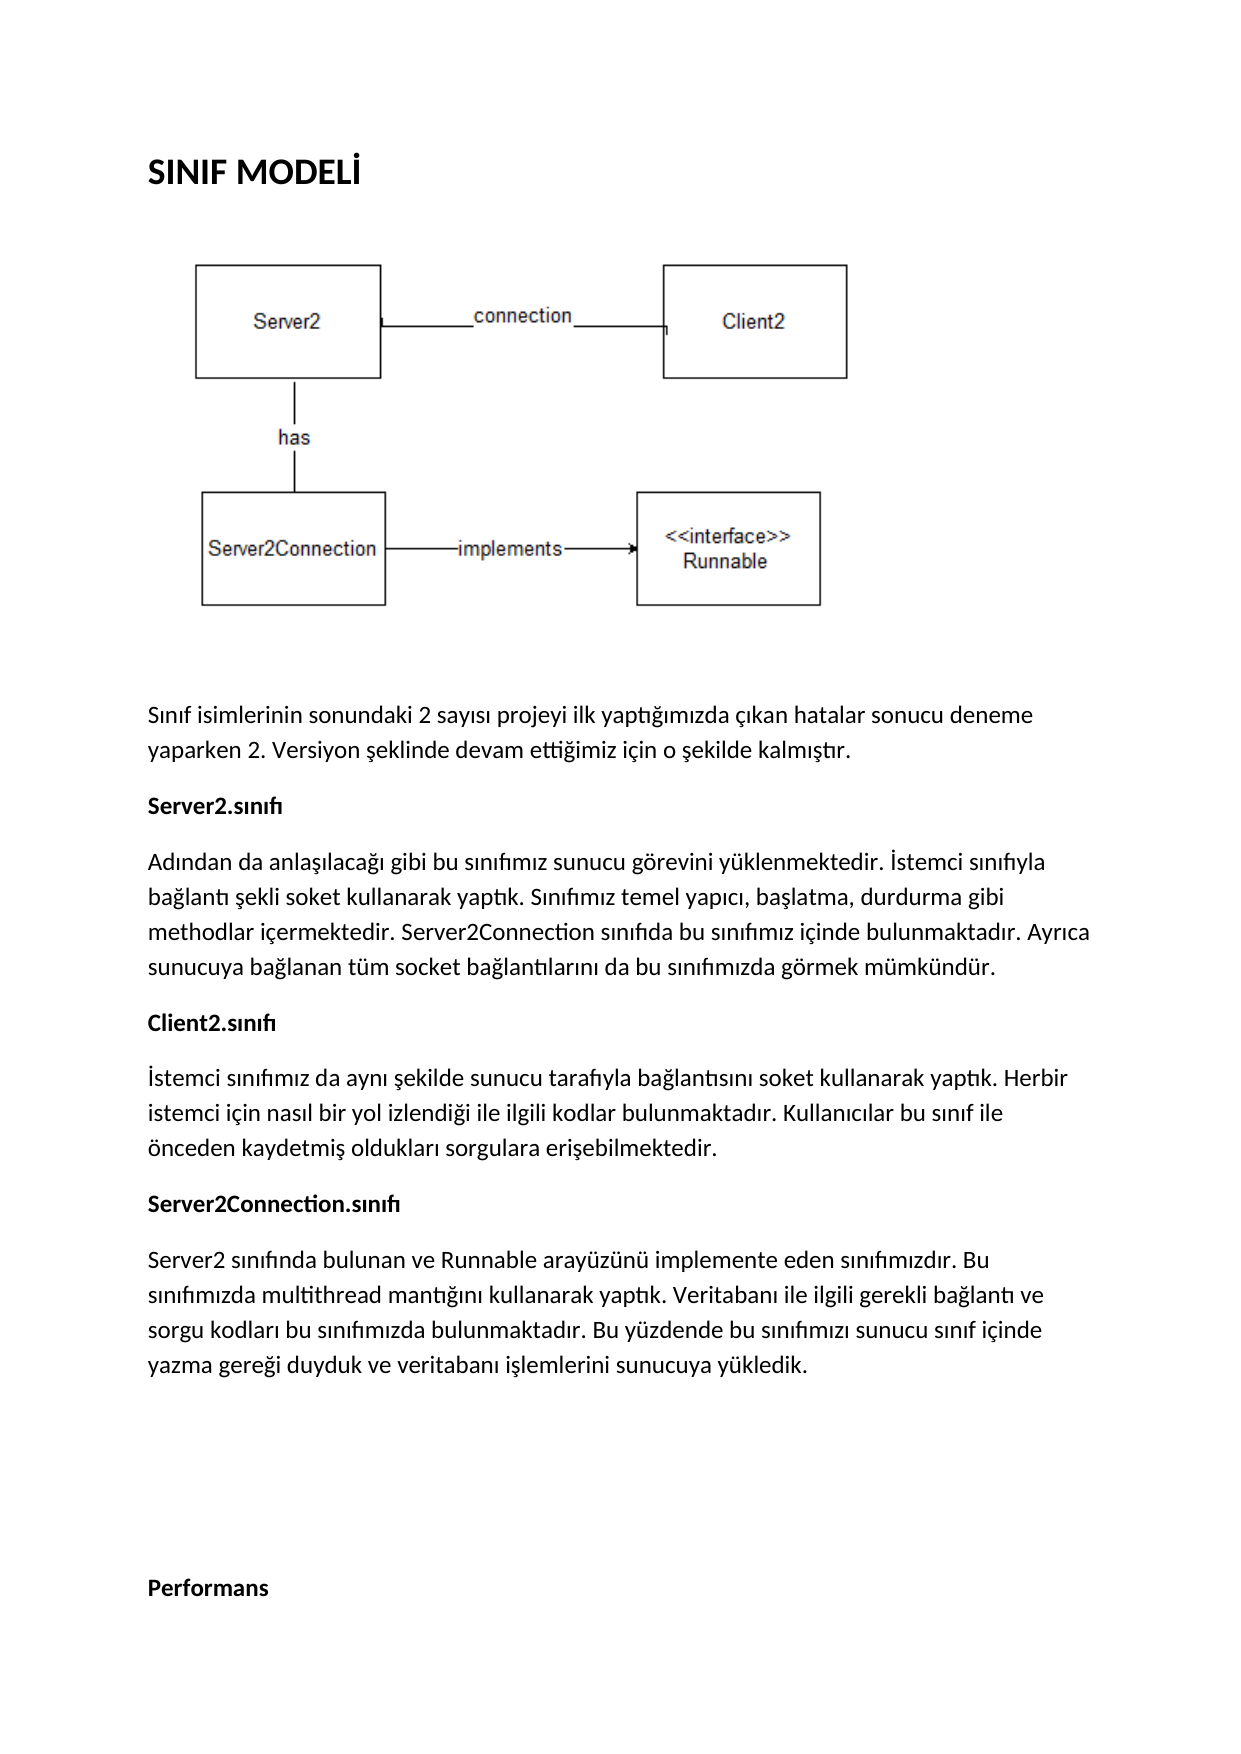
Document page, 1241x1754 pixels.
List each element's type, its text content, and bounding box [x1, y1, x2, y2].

text Performans [148, 1573, 1093, 1603]
text Server2Connection.sınıfı [148, 1188, 1093, 1219]
text Server2.sınıfı [148, 790, 1093, 821]
picture [147, 221, 926, 675]
text Client2.sınıfı [148, 1007, 1093, 1037]
text Adından da anlaşılacağı gibi bu sınıfımız sunucu görevini yüklenmektedir. İstemci sınıfıyla bağlantı şekli soket kullanarak yaptık. Sınıfımız temel yapıcı, başlatma, durdurma gibi methodlar içermektedir. Server2Connection sınıfıda bu sınıfımız içinde bulunmaktadır. Ayrıca sunucuya bağlanan tüm socket bağlantılarını da bu sınıfımızda görmek mümkündür. [148, 846, 1093, 981]
text Sınıf isimlerinin sonundaki 2 sayısı projeyi ilk yaptığımızda çıkan hatalar sonucu deneme yaparken 2. Versiyon şeklinde devam ettiğimiz için o şekilde kalmıştır. [148, 699, 1093, 765]
text İstemci sınıfımız da aynı şekilde sunucu tarafıyla bağlantısını soket kullanarak yaptık. Herbir istemci için nasıl bir yol izlendiği ile ilgili kodlar bulunmaktadır. Kullanıcılar bu sınıf ile önceden kaydetmiş oldukları sorgulara erişebilmektedir. [148, 1063, 1093, 1163]
text Server2 sınıfında bulunan ve Runnable arayüzünü implemente eden sınıfımızdır. Bu sınıfımızda multithread mantığını kullanarak yaptık. Veritabanı ile ilgili gerekli bağlantı ve sorgu kodları bu sınıfımızda bulunmaktadır. Bu yüzdende bu sınıfımızı sunucu sınıf içinde yazma gereği duyduk ve veritabanı işlemlerini sunucuya yükledik. [148, 1244, 1093, 1380]
text SINIF MODELİ [148, 148, 1093, 193]
